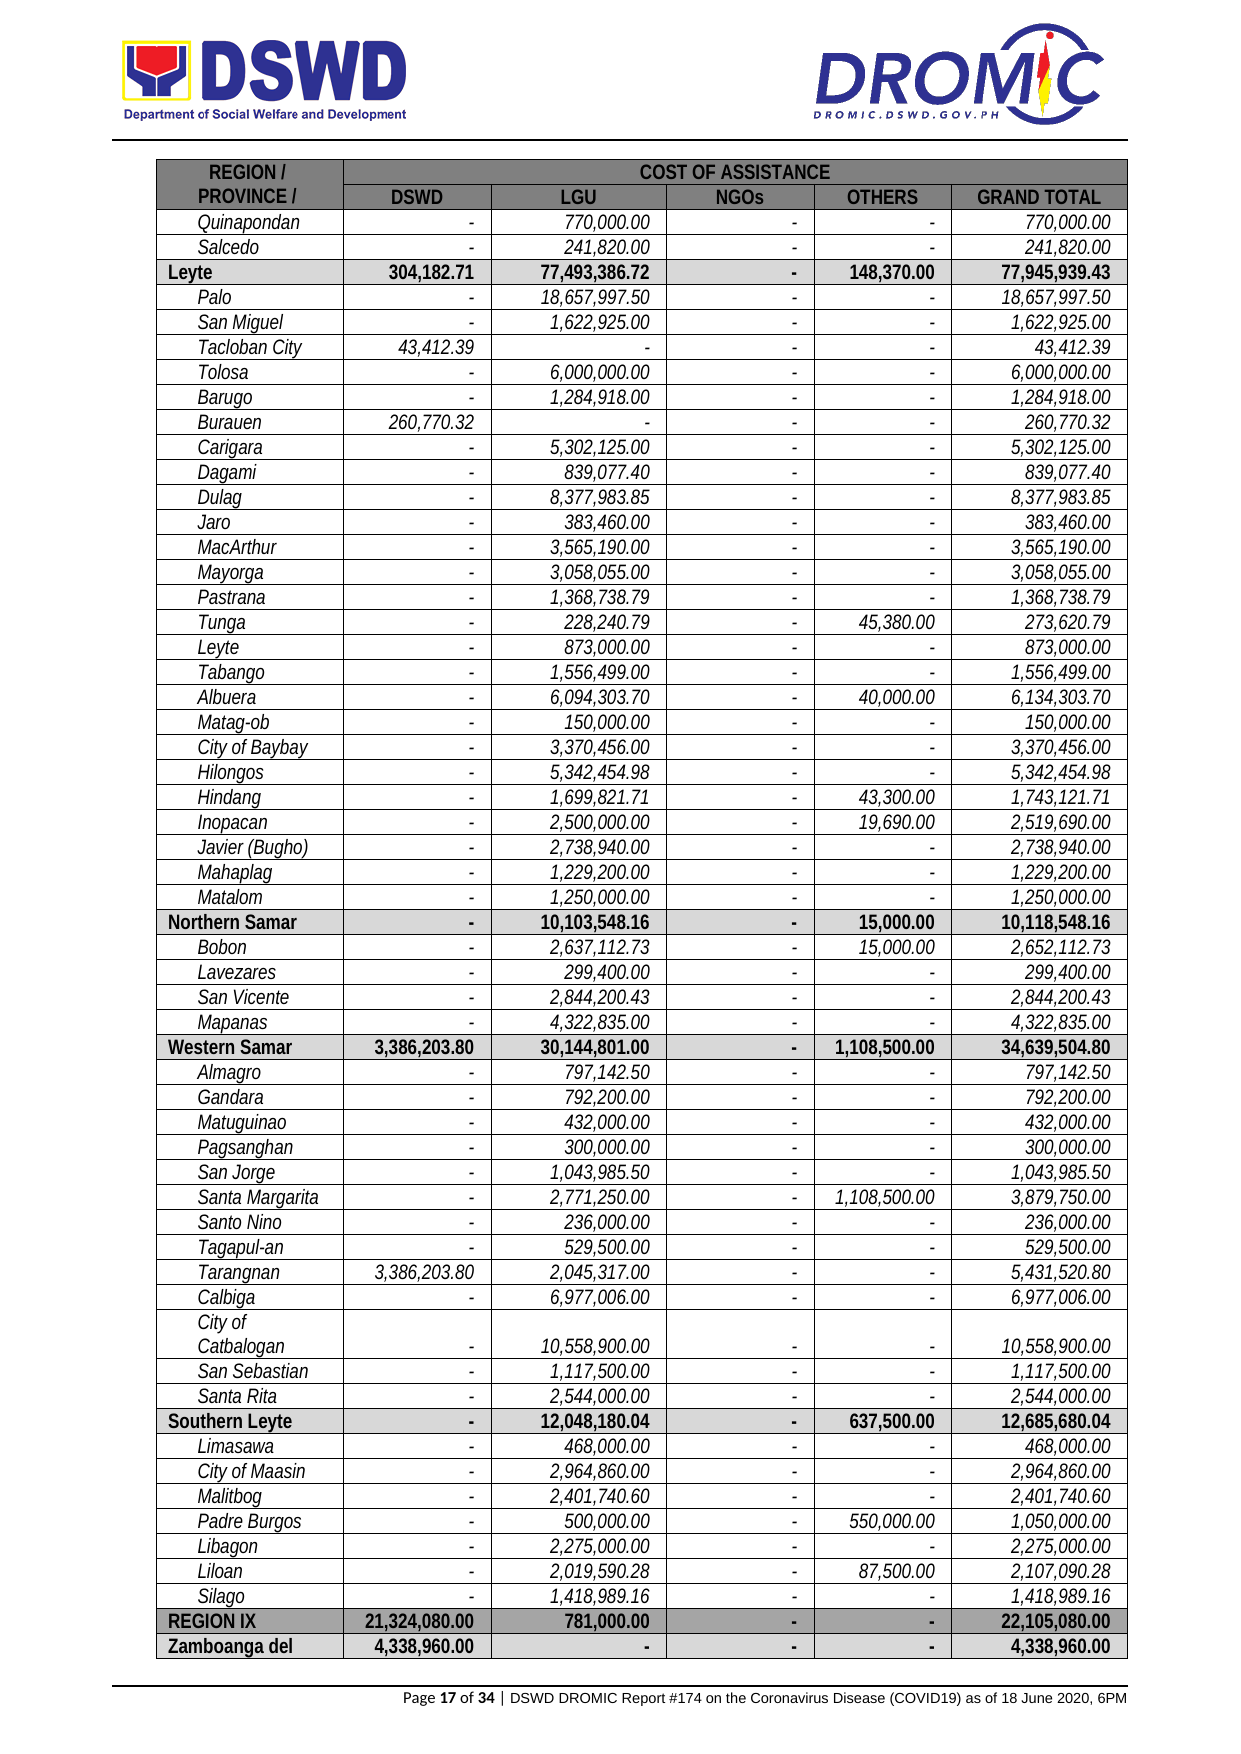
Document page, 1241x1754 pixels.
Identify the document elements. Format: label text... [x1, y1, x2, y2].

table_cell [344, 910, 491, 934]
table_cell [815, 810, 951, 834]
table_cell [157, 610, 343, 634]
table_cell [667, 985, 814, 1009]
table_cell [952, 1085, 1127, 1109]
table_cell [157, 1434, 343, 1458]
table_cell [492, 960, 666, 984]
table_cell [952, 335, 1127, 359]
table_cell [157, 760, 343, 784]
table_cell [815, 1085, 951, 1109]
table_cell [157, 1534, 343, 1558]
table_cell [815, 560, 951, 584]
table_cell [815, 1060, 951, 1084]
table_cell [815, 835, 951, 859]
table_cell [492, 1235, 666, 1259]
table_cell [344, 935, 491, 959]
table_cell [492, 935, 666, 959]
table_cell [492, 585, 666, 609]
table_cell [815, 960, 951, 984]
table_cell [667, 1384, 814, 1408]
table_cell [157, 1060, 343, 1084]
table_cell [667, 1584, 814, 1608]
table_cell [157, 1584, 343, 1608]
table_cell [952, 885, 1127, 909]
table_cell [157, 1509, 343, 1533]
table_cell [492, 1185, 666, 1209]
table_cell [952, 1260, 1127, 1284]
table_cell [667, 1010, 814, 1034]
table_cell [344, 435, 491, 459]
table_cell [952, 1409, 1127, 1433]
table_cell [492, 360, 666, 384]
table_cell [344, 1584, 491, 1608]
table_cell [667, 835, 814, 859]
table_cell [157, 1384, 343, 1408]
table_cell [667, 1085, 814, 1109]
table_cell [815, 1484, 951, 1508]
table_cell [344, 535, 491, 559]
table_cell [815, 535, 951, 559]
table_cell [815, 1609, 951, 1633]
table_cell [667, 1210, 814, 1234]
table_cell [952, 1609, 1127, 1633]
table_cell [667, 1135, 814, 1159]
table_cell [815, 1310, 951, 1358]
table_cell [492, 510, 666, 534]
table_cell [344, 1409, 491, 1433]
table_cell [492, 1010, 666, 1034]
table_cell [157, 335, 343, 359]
table_cell NGOs [667, 185, 814, 209]
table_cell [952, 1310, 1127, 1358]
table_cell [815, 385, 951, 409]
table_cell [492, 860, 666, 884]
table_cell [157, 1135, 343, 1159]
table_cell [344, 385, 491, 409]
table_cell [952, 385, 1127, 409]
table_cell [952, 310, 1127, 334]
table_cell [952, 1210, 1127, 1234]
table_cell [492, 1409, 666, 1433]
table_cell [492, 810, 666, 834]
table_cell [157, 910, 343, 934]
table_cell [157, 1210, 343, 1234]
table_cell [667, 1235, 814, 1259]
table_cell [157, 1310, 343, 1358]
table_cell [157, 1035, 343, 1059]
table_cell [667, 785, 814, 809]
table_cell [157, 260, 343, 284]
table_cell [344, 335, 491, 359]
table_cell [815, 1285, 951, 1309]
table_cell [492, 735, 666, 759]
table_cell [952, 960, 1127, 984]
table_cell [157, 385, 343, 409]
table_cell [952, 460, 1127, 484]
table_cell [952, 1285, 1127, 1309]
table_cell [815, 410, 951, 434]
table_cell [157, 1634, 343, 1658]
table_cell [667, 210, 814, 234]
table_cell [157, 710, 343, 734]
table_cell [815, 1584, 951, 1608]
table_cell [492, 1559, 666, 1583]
picture [112, 37, 416, 125]
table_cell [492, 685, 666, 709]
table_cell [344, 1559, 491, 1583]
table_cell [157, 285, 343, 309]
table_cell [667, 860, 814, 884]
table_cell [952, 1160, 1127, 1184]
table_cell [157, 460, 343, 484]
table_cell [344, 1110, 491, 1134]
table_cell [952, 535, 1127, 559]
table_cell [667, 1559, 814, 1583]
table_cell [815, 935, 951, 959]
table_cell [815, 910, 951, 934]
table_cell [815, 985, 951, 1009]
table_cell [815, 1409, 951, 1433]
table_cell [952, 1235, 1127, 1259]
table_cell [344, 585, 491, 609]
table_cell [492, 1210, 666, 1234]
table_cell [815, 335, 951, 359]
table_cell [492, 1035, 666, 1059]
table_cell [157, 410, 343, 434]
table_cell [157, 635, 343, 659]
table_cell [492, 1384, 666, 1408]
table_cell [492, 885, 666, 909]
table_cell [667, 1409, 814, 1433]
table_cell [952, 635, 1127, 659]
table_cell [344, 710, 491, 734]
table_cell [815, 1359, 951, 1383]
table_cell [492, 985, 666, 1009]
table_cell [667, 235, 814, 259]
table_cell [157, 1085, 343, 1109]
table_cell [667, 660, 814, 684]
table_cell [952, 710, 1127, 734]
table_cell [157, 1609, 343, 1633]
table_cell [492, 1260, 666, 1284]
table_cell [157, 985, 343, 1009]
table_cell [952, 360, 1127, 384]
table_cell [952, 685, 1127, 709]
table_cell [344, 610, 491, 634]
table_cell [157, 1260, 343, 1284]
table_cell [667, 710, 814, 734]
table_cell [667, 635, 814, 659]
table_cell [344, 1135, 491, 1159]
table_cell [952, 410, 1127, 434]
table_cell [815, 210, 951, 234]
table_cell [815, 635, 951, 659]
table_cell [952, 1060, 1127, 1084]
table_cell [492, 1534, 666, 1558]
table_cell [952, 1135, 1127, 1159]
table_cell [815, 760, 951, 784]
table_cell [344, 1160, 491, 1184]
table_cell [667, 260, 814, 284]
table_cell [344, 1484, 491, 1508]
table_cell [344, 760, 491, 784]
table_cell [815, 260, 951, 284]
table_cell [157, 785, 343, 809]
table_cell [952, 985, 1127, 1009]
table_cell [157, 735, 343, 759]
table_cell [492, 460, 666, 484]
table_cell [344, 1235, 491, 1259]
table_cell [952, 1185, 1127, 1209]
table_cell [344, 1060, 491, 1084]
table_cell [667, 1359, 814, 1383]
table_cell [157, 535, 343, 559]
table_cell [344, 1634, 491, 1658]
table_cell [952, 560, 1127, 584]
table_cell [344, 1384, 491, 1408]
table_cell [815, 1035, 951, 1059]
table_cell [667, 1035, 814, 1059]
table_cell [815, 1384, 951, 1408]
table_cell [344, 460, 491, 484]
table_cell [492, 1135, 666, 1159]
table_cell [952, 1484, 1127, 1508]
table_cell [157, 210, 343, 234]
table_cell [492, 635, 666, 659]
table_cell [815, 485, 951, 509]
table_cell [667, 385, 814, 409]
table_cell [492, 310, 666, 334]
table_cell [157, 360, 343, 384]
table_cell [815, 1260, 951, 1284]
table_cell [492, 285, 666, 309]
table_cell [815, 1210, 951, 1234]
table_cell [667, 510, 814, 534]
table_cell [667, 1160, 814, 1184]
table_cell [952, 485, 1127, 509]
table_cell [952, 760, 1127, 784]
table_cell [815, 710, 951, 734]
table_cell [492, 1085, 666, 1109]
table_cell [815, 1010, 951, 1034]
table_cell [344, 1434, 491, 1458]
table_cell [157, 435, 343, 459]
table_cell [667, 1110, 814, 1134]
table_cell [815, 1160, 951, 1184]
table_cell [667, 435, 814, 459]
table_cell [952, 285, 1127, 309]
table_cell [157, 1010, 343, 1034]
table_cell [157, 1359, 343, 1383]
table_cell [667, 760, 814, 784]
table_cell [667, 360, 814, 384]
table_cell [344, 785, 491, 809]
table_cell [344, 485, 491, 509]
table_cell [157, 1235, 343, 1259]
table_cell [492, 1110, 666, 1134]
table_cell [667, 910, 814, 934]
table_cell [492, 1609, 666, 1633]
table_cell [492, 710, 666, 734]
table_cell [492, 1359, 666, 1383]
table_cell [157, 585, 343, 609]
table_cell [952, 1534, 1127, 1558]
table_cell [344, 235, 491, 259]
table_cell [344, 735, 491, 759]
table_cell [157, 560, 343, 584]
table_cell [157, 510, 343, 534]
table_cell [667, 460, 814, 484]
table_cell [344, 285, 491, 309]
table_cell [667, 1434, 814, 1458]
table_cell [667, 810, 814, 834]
picture [781, 23, 1133, 125]
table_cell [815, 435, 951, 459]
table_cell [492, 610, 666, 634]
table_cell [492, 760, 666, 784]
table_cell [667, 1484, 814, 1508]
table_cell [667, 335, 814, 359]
table_cell DSWD [344, 185, 491, 209]
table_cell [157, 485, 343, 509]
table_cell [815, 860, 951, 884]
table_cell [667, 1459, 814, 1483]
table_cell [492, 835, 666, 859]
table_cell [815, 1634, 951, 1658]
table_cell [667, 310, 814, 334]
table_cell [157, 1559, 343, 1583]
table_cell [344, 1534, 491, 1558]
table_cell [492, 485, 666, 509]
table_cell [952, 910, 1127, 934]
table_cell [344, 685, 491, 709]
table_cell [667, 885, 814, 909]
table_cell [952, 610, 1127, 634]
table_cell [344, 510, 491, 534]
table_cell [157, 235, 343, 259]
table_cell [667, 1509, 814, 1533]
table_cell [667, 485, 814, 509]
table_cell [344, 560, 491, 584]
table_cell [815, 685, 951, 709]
table_header REGION / PROVINCE / MUNICIPALITY [157, 160, 343, 209]
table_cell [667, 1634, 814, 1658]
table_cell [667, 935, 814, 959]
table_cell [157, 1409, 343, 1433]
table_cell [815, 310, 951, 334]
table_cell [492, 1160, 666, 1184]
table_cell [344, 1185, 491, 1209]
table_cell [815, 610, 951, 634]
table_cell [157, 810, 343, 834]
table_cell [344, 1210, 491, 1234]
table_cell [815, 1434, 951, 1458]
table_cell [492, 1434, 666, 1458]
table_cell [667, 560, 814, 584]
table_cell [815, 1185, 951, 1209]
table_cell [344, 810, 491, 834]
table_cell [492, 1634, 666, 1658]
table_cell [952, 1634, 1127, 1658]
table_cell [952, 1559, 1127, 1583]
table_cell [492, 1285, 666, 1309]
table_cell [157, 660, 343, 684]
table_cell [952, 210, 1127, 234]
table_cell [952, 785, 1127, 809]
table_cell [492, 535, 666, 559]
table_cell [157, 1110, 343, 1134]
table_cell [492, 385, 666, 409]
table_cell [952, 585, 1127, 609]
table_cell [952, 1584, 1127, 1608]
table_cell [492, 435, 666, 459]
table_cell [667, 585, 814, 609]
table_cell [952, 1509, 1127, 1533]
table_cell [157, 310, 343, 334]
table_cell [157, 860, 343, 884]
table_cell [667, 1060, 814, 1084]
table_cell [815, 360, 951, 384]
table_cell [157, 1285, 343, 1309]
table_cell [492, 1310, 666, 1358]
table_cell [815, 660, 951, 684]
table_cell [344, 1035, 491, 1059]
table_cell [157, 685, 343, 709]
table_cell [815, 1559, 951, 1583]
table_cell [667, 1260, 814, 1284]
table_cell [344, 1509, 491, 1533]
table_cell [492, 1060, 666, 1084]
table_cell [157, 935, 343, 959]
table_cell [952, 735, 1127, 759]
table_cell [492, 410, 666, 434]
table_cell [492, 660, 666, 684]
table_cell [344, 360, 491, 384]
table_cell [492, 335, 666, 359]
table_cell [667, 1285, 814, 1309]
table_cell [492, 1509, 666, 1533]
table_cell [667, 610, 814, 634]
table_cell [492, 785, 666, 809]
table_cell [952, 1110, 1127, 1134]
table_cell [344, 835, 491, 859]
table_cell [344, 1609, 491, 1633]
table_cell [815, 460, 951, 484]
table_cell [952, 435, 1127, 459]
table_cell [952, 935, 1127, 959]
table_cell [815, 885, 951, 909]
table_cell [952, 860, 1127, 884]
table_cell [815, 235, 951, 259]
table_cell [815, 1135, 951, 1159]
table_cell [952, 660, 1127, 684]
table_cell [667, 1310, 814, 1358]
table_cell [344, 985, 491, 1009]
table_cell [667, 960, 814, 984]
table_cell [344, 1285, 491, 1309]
table_header COST OF ASSISTANCE [344, 160, 1127, 184]
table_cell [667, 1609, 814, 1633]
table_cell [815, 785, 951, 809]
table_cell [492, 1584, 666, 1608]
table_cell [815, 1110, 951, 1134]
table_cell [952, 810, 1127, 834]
table_cell OTHERS [815, 185, 951, 209]
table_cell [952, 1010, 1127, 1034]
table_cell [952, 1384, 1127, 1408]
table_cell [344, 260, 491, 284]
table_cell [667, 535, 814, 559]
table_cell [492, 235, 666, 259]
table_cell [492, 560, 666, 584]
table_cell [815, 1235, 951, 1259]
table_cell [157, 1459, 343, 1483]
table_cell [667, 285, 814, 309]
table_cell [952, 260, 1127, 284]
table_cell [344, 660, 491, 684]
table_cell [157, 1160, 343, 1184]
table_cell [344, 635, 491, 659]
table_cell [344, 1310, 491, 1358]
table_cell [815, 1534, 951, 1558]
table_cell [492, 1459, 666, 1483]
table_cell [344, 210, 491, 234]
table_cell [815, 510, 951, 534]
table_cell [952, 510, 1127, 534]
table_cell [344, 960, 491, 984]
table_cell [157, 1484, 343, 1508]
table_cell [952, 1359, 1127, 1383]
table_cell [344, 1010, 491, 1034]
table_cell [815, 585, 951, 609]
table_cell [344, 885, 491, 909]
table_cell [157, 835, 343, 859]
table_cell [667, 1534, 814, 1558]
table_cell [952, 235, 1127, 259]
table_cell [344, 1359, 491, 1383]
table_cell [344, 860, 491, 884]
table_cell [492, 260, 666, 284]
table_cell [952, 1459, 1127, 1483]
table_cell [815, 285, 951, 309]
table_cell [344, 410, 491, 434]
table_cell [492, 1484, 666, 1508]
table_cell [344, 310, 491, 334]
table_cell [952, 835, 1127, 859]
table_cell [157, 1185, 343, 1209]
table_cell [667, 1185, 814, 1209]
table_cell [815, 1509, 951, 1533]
table_cell LGU [492, 185, 666, 209]
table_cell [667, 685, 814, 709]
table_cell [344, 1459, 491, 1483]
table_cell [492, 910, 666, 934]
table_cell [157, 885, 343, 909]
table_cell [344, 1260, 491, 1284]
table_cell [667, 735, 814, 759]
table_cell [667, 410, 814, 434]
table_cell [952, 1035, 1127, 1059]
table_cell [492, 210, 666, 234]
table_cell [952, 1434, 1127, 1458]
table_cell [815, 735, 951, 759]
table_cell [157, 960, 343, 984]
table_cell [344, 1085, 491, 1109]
table_cell GRAND TOTAL [952, 185, 1127, 209]
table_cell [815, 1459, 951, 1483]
